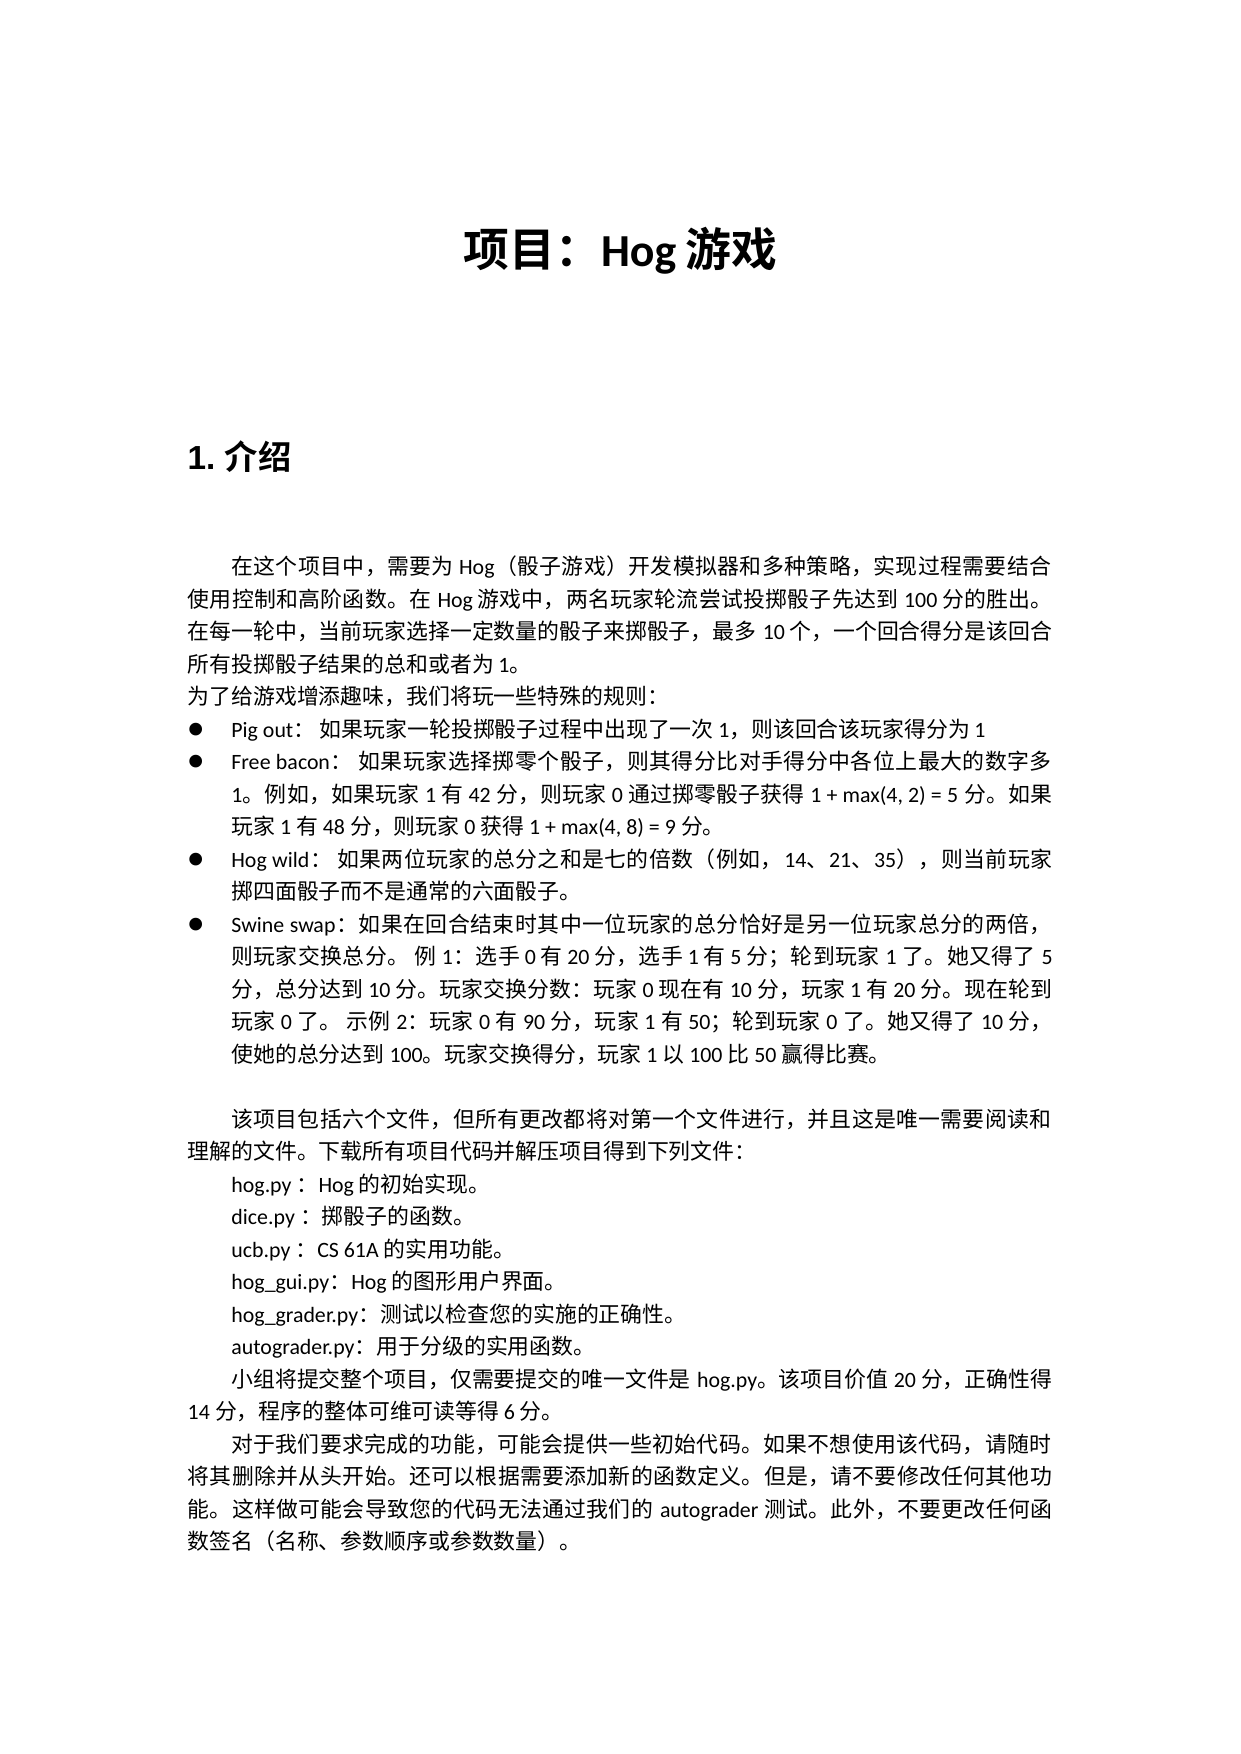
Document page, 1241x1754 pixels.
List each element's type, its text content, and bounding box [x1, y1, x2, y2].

text 该项目包括六个文件，但所有更改都将对第一个文件进行，并且这是唯一需要阅读和理解的文件。下载所有项目代码并解压项目得到下列文件： [187, 1101, 1053, 1166]
list Swine swap：如果在回合结束时其中一位玩家的总分恰好是另一位玩家总分的两倍，则玩家交换总分。 例1：选手0有20分，选手1有5分；轮到玩家 1 了。她又得了 5 分，总分达到 10 分。玩家交换分数：玩家 0 现在有 10 分，玩家 1 有 20 分。现在轮到玩家 0 了。 示例 2：玩家 0 有 90 分，玩家 1 有 50；轮到玩家 0 了。她又得了 10 分，使她的总分达到 100。玩家交换得分，玩家 1 以 100 比 50 赢得比赛。 [187, 906, 1053, 1069]
subtitle 介绍 [187, 422, 1053, 487]
text autograder.py：用于分级的实用函数。 [187, 1329, 1053, 1361]
list Pig out： 如果玩家一轮投掷骰子过程中出现了一次1，则该回合该玩家得分为1 [187, 711, 1053, 744]
text ucb.py ：CS 61A 的实用功能。 [187, 1231, 1053, 1264]
list Hog wild： 如果两位玩家的总分之和是七的倍数（例如，14、21、35），则当前玩家掷四面骰子而不是通常的六面骰子。 [187, 841, 1053, 906]
text hog_gui.py：Hog 的图形用户界面。 [187, 1264, 1053, 1296]
text hog_grader.py：测试以检查您的实施的正确性。 [187, 1296, 1053, 1329]
text hog.py ：Hog 的初始实现。 [187, 1166, 1053, 1199]
list Free bacon： 如果玩家选择掷零个骰子，则其得分比对手得分中各位上最大的数字多1。例如，如果玩家 1 有 42 分，则玩家 0 通过掷零骰子获得 1 + max(4, 2) = 5 分。如果玩家 1 有 48 分，则玩家 0 获得 1 + max(4, 8) = 9 分。 [187, 744, 1053, 841]
text dice.py ：掷骰子的函数。 [187, 1199, 1053, 1231]
text 对于我们要求完成的功能，可能会提供一些初始代码。如果不想使用该代码，请随时将其删除并从头开始。还可以根据需要添加新的函数定义。但是，请不要修改任何其他功能。这样做可能会导致您的代码无法通过我们的 autograder 测试。此外，不要更改任何函数签名（名称、参数顺序或参数数量）。 [187, 1426, 1053, 1556]
text 为了给游戏增添趣味，我们将玩一些特殊的规则： [187, 679, 1053, 711]
subtitle 项目：Hog游戏 [187, 197, 1053, 295]
text 在这个项目中，需要为Hog（骰子游戏）开发模拟器和多种策略，实现过程需要结合使用控制和高阶函数。在 Hog游戏中，两名玩家轮流尝试投掷骰子先达到100分的胜出。在每一轮中，当前玩家选择一定数量的骰子来掷骰子，最多10个，一个回合得分是该回合所有投掷骰子结果的总和或者为1。 [187, 549, 1053, 679]
text 小组将提交整个项目，仅需要提交的唯一文件是hog.py。该项目价值 20 分，正确性得 14 分，程序的整体可维可读等得6分。 [187, 1361, 1053, 1426]
